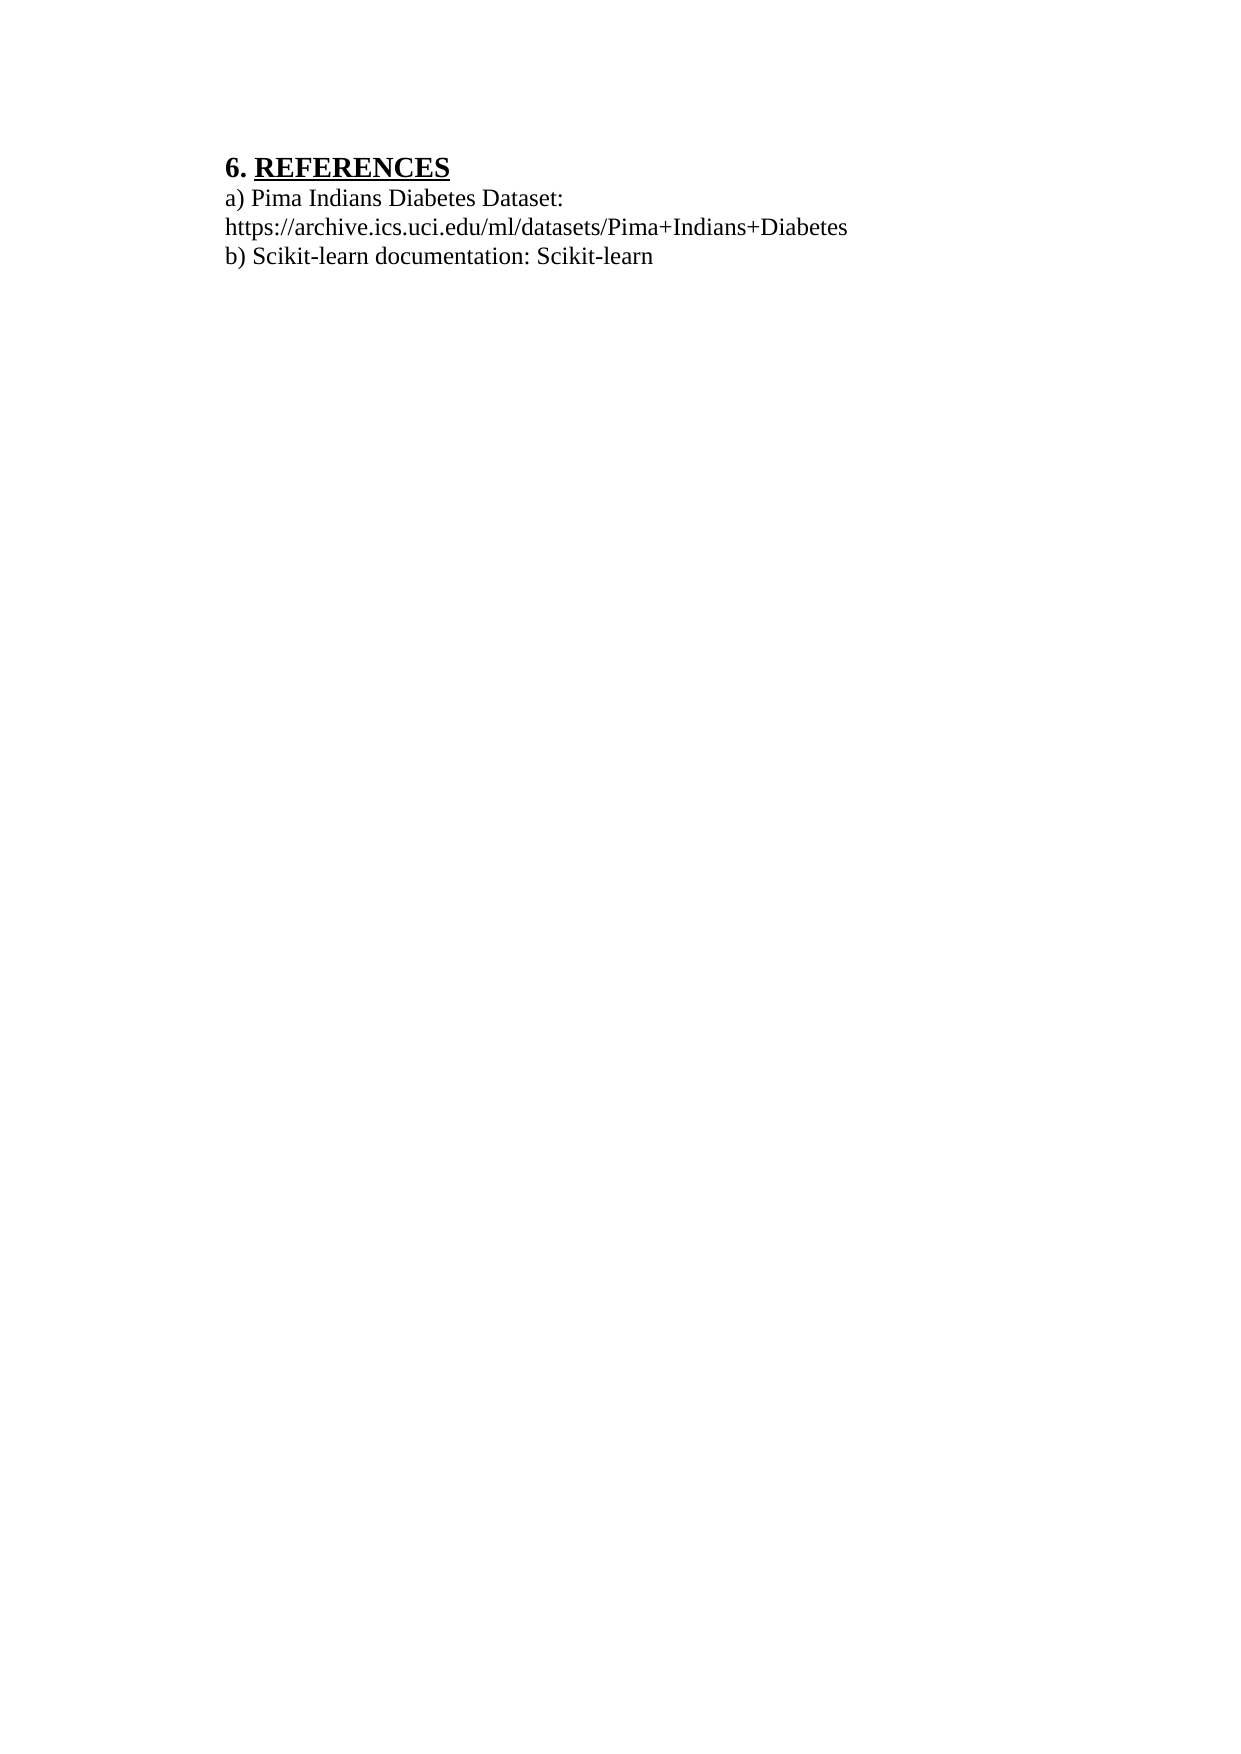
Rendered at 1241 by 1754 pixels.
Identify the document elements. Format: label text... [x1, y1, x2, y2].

list Pima Indians Diabetes Dataset: https://archive.ics.uci.edu/ml/datasets/Pima+Indians+Diabetes [225, 183, 1090, 241]
list Scikit-learn documentation: Scikit-learn [225, 241, 1090, 270]
list REFERENCES [225, 150, 1090, 183]
